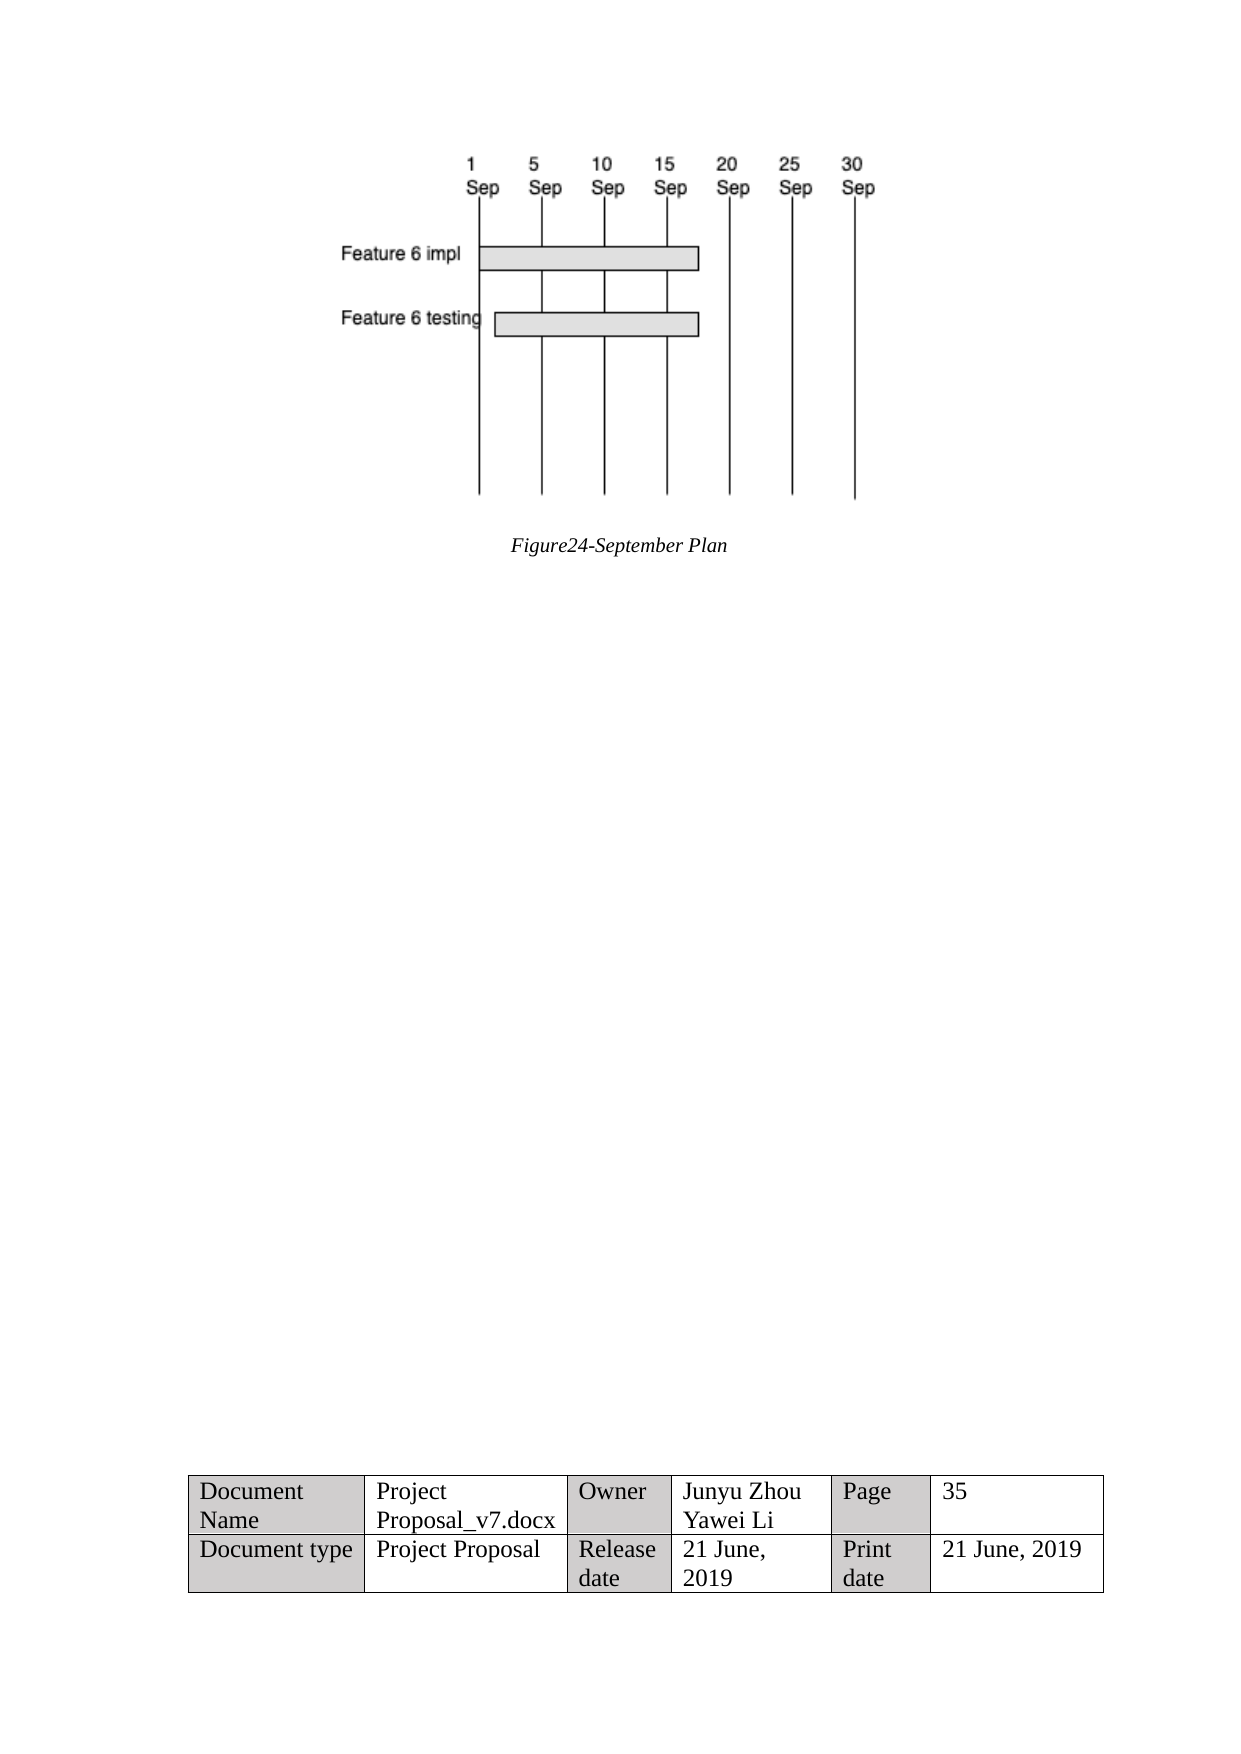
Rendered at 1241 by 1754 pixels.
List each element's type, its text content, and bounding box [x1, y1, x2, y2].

picture [338, 150, 903, 502]
text Figure24-September Plan [187, 533, 1053, 557]
